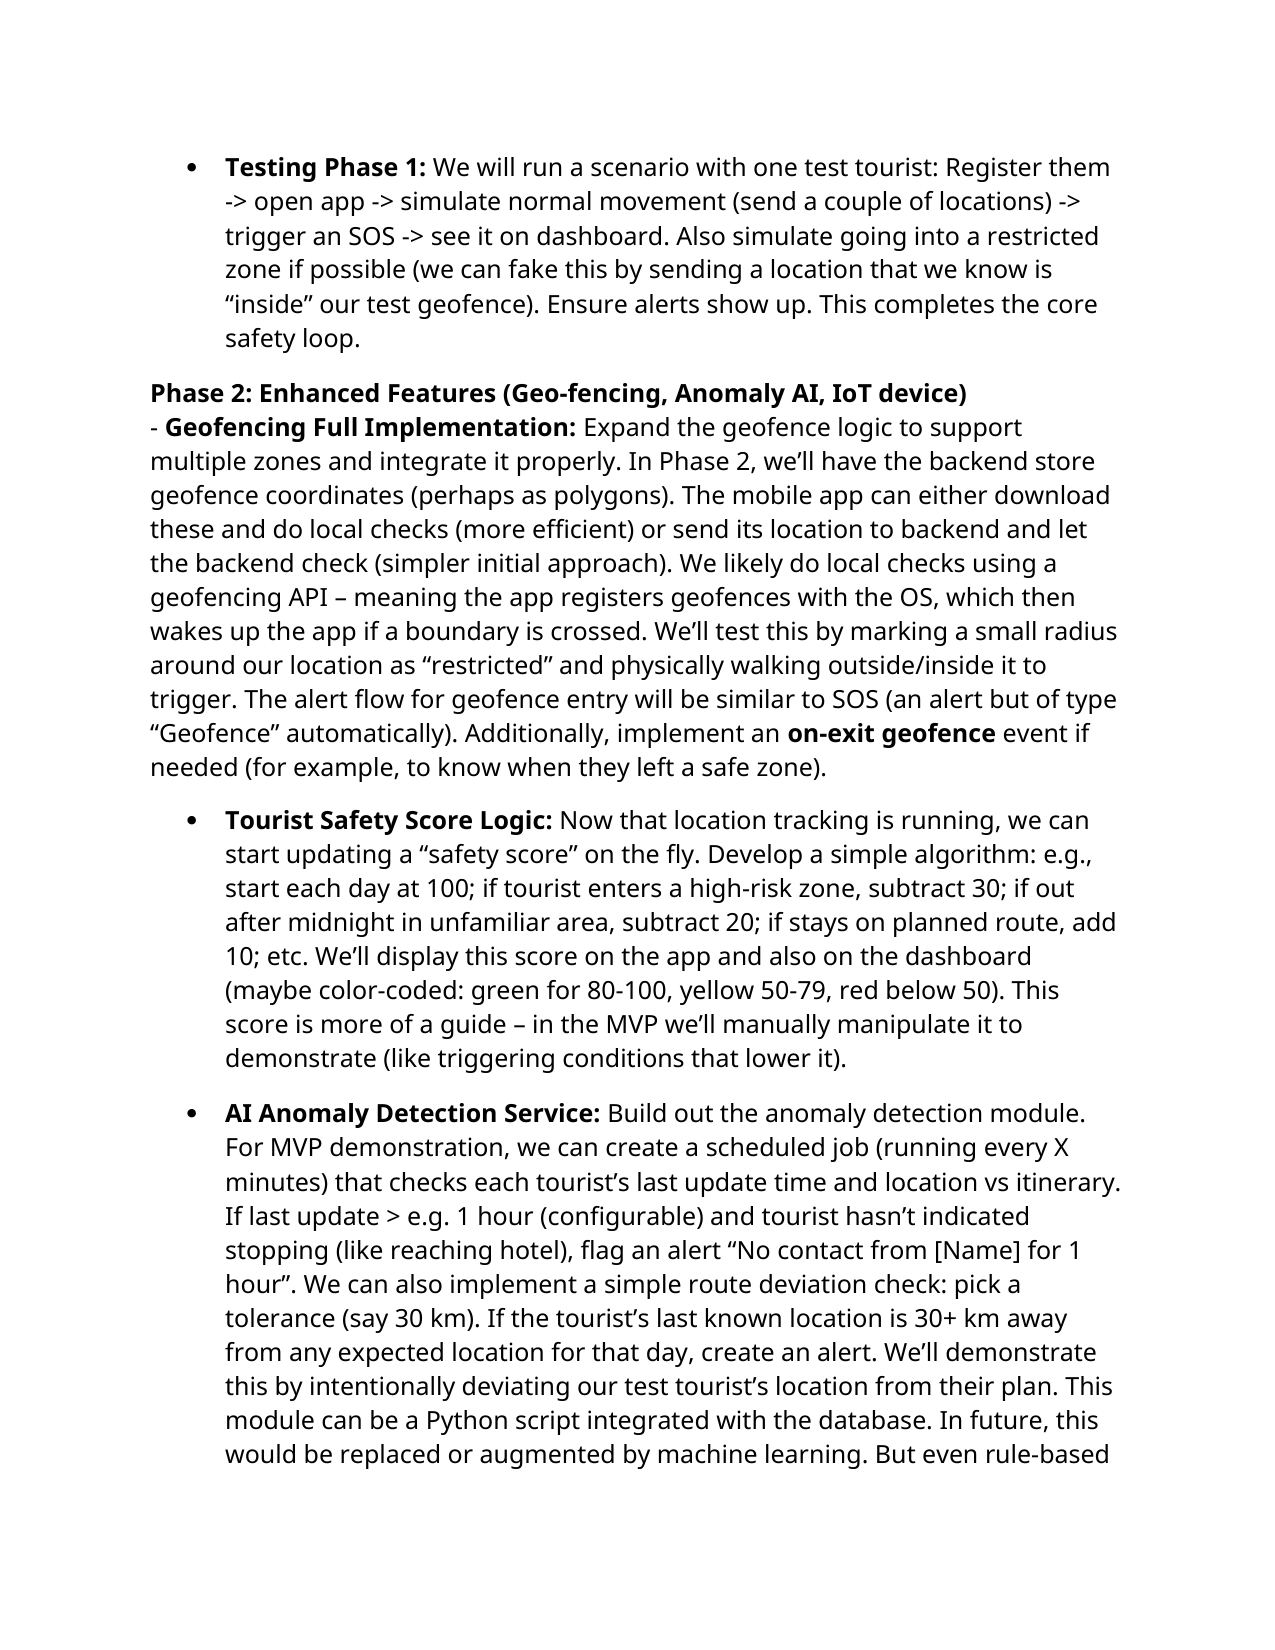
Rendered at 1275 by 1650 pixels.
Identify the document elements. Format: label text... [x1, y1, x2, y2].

list Testing Phase 1: We will run a scenario with one test tourist: Register them -> open app -> simulate normal movement (send a couple of locations) -> trigger an SOS -> see it on dashboard. Also simulate going into a restricted zone if possible (we can fake this by sending a location that we know is “inside” our test geofence). Ensure alerts show up. This completes the core safety loop. [187, 150, 1125, 354]
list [187, 1096, 1125, 1471]
text Phase 2: Enhanced Features (Geo-fencing, Anomaly AI, IoT device) - Geofencing Full Implementation: Expand the geofence logic to support multiple zones and integrate it properly. In Phase 2, we’ll have the backend store geofence coordinates (perhaps as polygons). The mobile app can either download these and do local checks (more efficient) or send its location to backend and let the backend check (simpler initial approach). We likely do local checks using a geofencing API – meaning the app registers geofences with the OS, which then wakes up the app if a boundary is crossed. We’ll test this by marking a small radius around our location as “restricted” and physically walking outside/inside it to trigger. The alert flow for geofence entry will be similar to SOS (an alert but of type “Geofence” automatically). Additionally, implement an on-exit geofence event if needed (for example, to know when they left a safe zone). [150, 375, 1125, 784]
list Tourist Safety Score Logic: Now that location tracking is running, we can start updating a “safety score” on the fly. Develop a simple algorithm: e.g., start each day at 100; if tourist enters a high-risk zone, subtract 30; if out after midnight in unfamiliar area, subtract 20; if stays on planned route, add 10; etc. We’ll display this score on the app and also on the dashboard (maybe color-coded: green for 80-100, yellow 50-79, red below 50). This score is more of a guide – in the MVP we’ll manually manipulate it to demonstrate (like triggering conditions that lower it). [187, 803, 1125, 1075]
